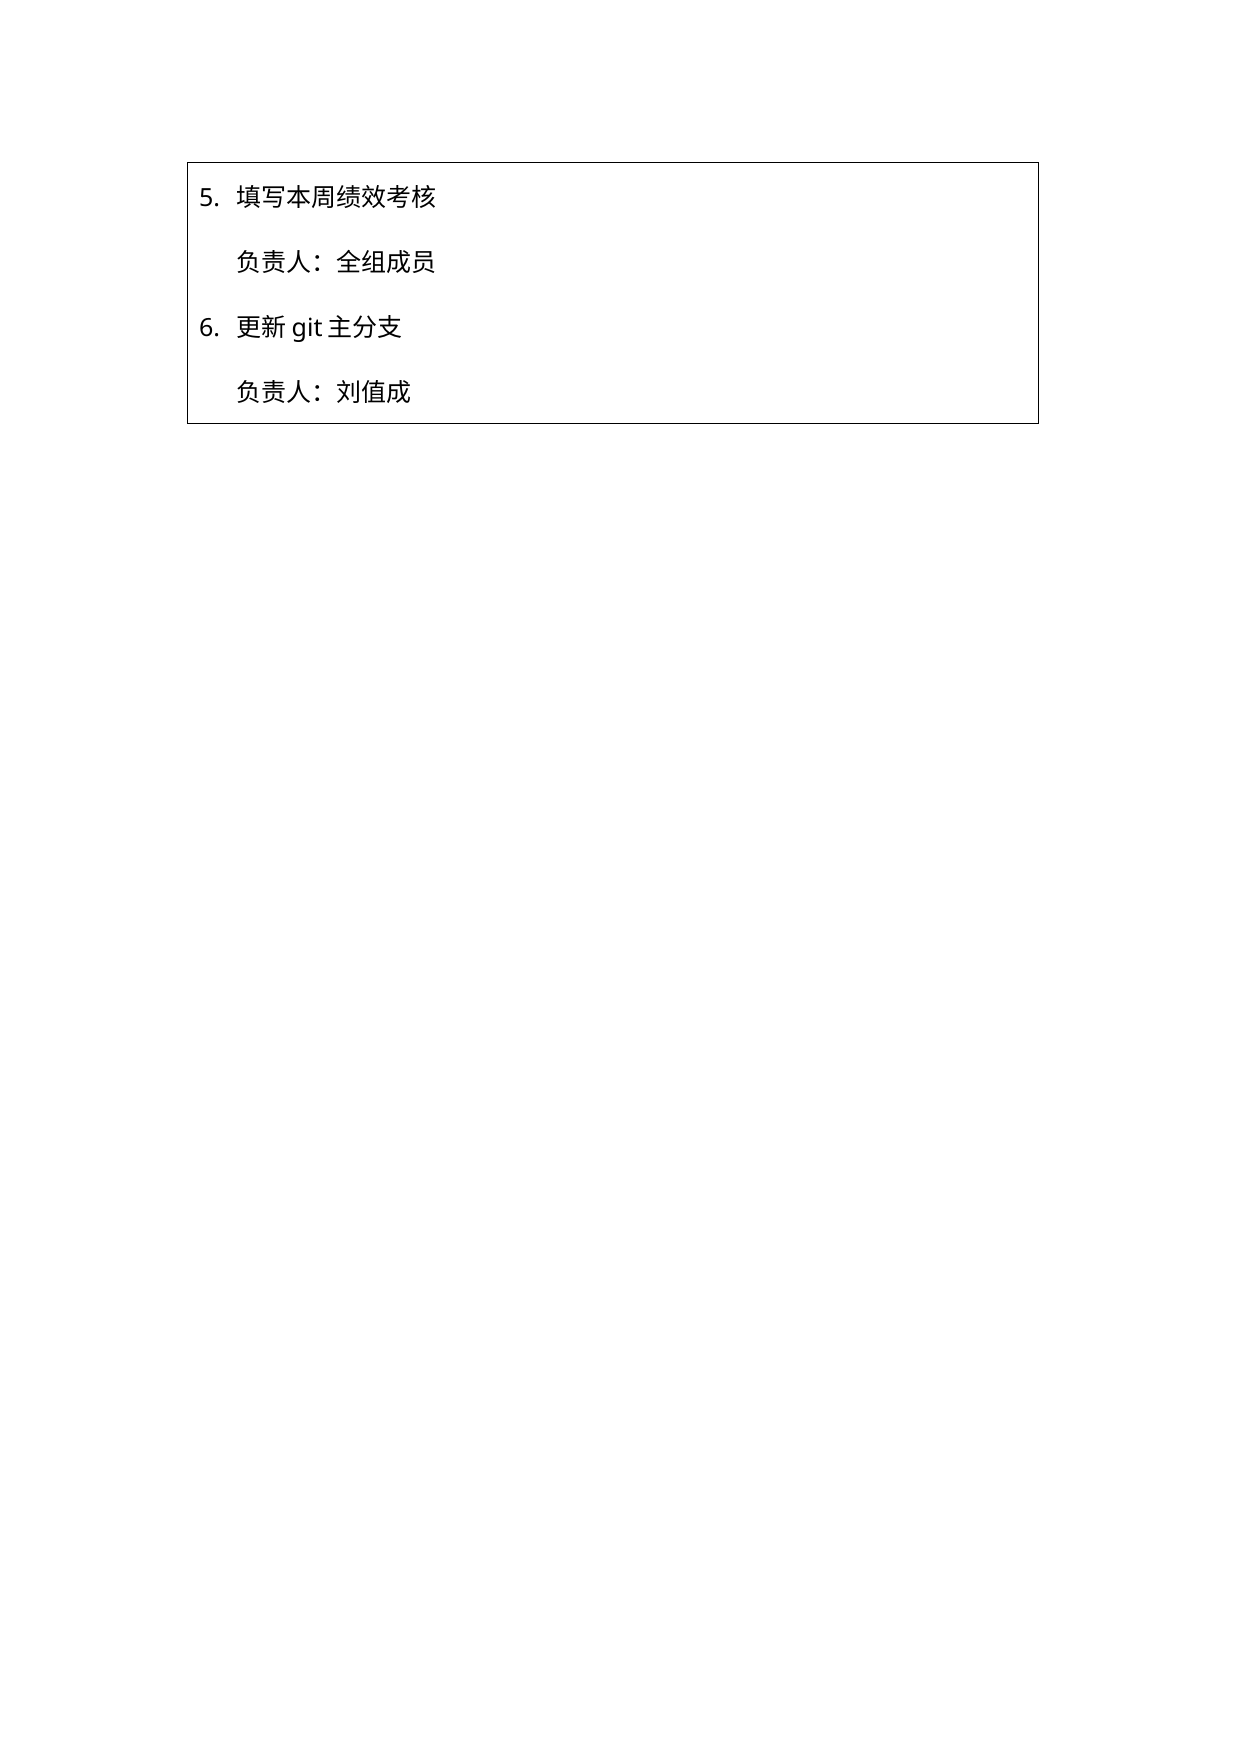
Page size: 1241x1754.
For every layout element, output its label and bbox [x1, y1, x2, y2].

table_cell [188, 163, 1038, 423]
